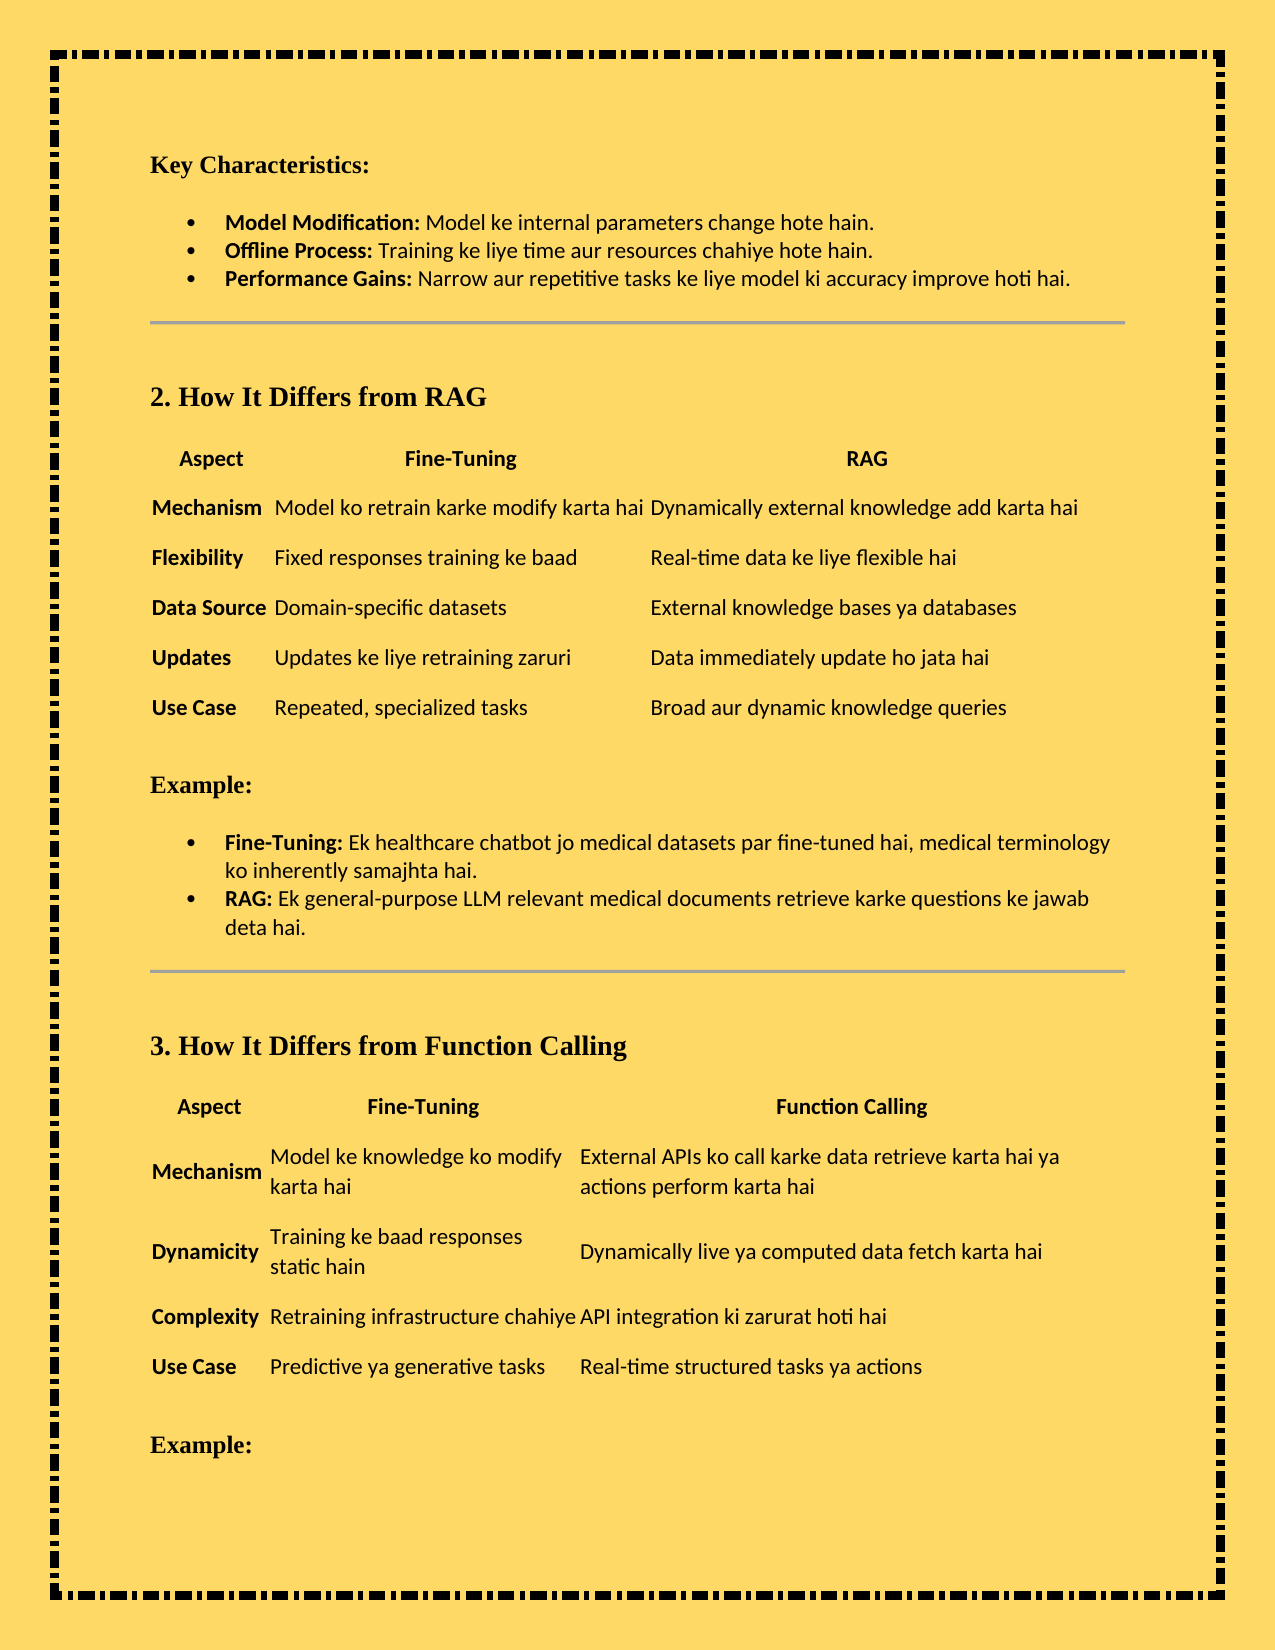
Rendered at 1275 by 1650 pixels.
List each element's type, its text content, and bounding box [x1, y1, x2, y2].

table_cell Updates ke liye retraining zaruri [273, 642, 649, 692]
table_cell Dynamically live ya computed data fetch karta hai [579, 1221, 1125, 1301]
table_cell Training ke baad responses static hain [268, 1221, 578, 1301]
table_cell External knowledge bases ya databases [649, 592, 1085, 642]
subtitle 2. How It Differs from RAG [150, 381, 1125, 413]
table_header Function Calling [579, 1091, 1125, 1141]
table_cell Complexity [150, 1301, 268, 1351]
table_cell Use Case [150, 1351, 268, 1401]
text Key Characteristics: [150, 150, 1125, 179]
list RAG: Ek general-purpose LLM relevant medical documents retrieve karke questions ke jawab deta hai. [187, 884, 1125, 941]
table_cell Retraining infrastructure chahiye [268, 1301, 578, 1351]
table_cell External APIs ko call karke data retrieve karta hai ya actions perform karta hai [579, 1141, 1125, 1221]
table_header Aspect [150, 1091, 268, 1141]
table_cell Mechanism [150, 1141, 268, 1221]
table_cell Mechanism [150, 492, 273, 542]
subtitle 3. How It Differs from Function Calling [150, 1029, 1125, 1062]
table_cell Repeated, specialized tasks [273, 692, 649, 741]
table_cell API integration ki zarurat hoti hai [579, 1301, 1125, 1351]
table_cell Real-time data ke liye flexible hai [649, 542, 1085, 592]
table_cell Domain-specific datasets [273, 592, 649, 642]
table_cell Predictive ya generative tasks [268, 1351, 578, 1401]
table_cell Real-time structured tasks ya actions [579, 1351, 1125, 1401]
table_cell Fixed responses training ke baad [273, 542, 649, 592]
list Offline Process: Training ke liye time aur resources chahiye hote hain. [187, 236, 1125, 264]
table_header Fine-Tuning [268, 1091, 578, 1141]
table_header RAG [649, 442, 1085, 492]
text Example: [150, 771, 1125, 799]
list Fine-Tuning: Ek healthcare chatbot jo medical datasets par fine-tuned hai, medical terminology ko inherently samajhta hai. [187, 828, 1125, 884]
text Example: [150, 1430, 1125, 1458]
table_cell Model ko retrain karke modify karta hai [273, 492, 649, 542]
table_cell Data immediately update ho jata hai [649, 642, 1085, 692]
table_cell Model ke knowledge ko modify karta hai [268, 1141, 578, 1221]
table_cell Flexibility [150, 542, 273, 592]
table_cell Use Case [150, 692, 273, 741]
table_cell Broad aur dynamic knowledge queries [649, 692, 1085, 741]
table_cell Dynamicity [150, 1221, 268, 1301]
list Model Modification: Model ke internal parameters change hote hain. [187, 208, 1125, 236]
table_header Fine-Tuning [273, 442, 649, 492]
table_cell Data Source [150, 592, 273, 642]
table_header Aspect [150, 442, 273, 492]
list Performance Gains: Narrow aur repetitive tasks ke liye model ki accuracy improve hoti hai. [187, 264, 1125, 292]
table_cell Updates [150, 642, 273, 692]
table_cell Dynamically external knowledge add karta hai [649, 492, 1085, 542]
